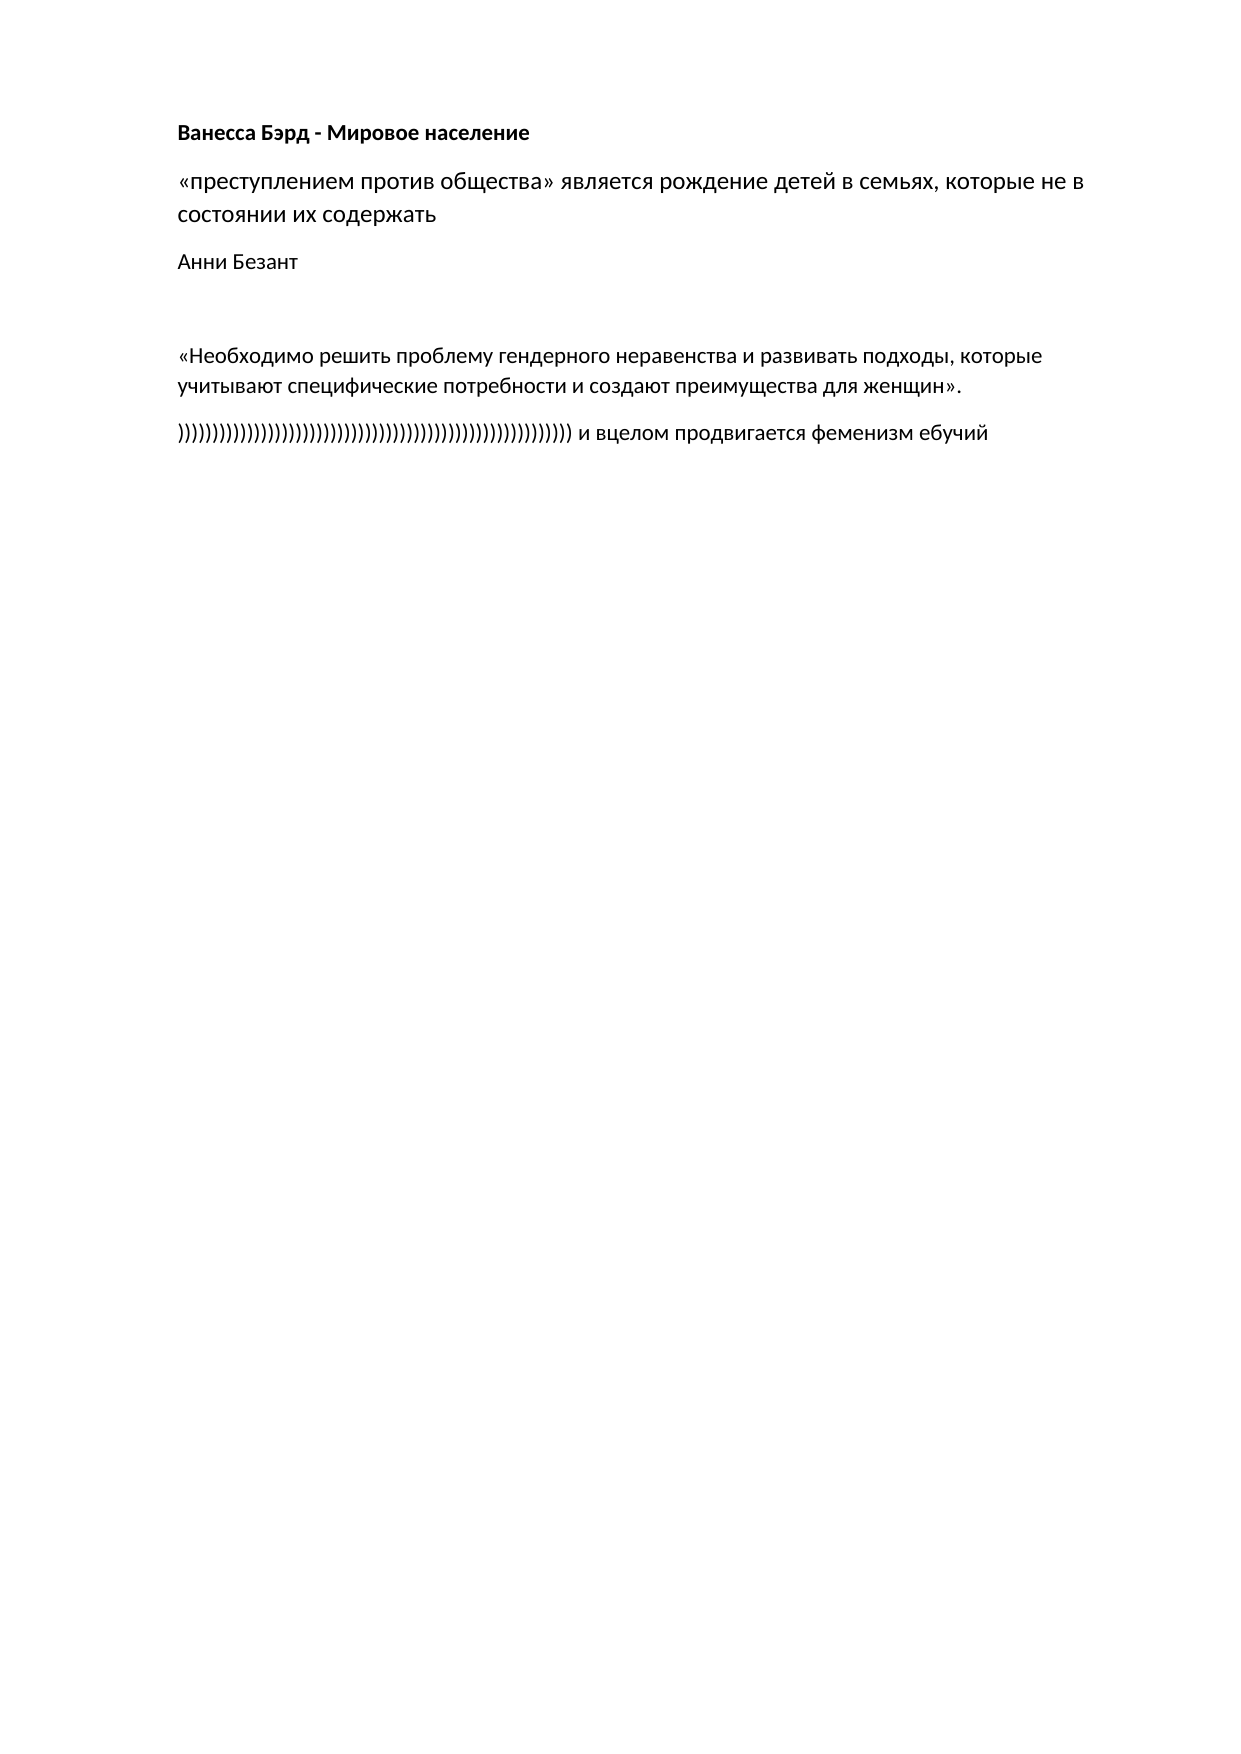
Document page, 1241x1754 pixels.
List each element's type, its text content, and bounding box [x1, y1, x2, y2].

text «преступлением против общества» является рождение детей в семьях, которые не в состоянии их содержать [177, 165, 1152, 228]
text Ванесса Бэрд - Мировое население [177, 118, 1152, 146]
text Анни Безант [177, 247, 1152, 276]
text «Необходимо решить проблему гендерного неравенства и развивать подходы, которые учитывают специфические потребности и создают преимущества для женщин». [177, 341, 1152, 399]
text ))))))))))))))))))))))))))))))))))))))))))))))))))))))))) и вцелом продвигается феменизм ебучий [177, 418, 1152, 446]
